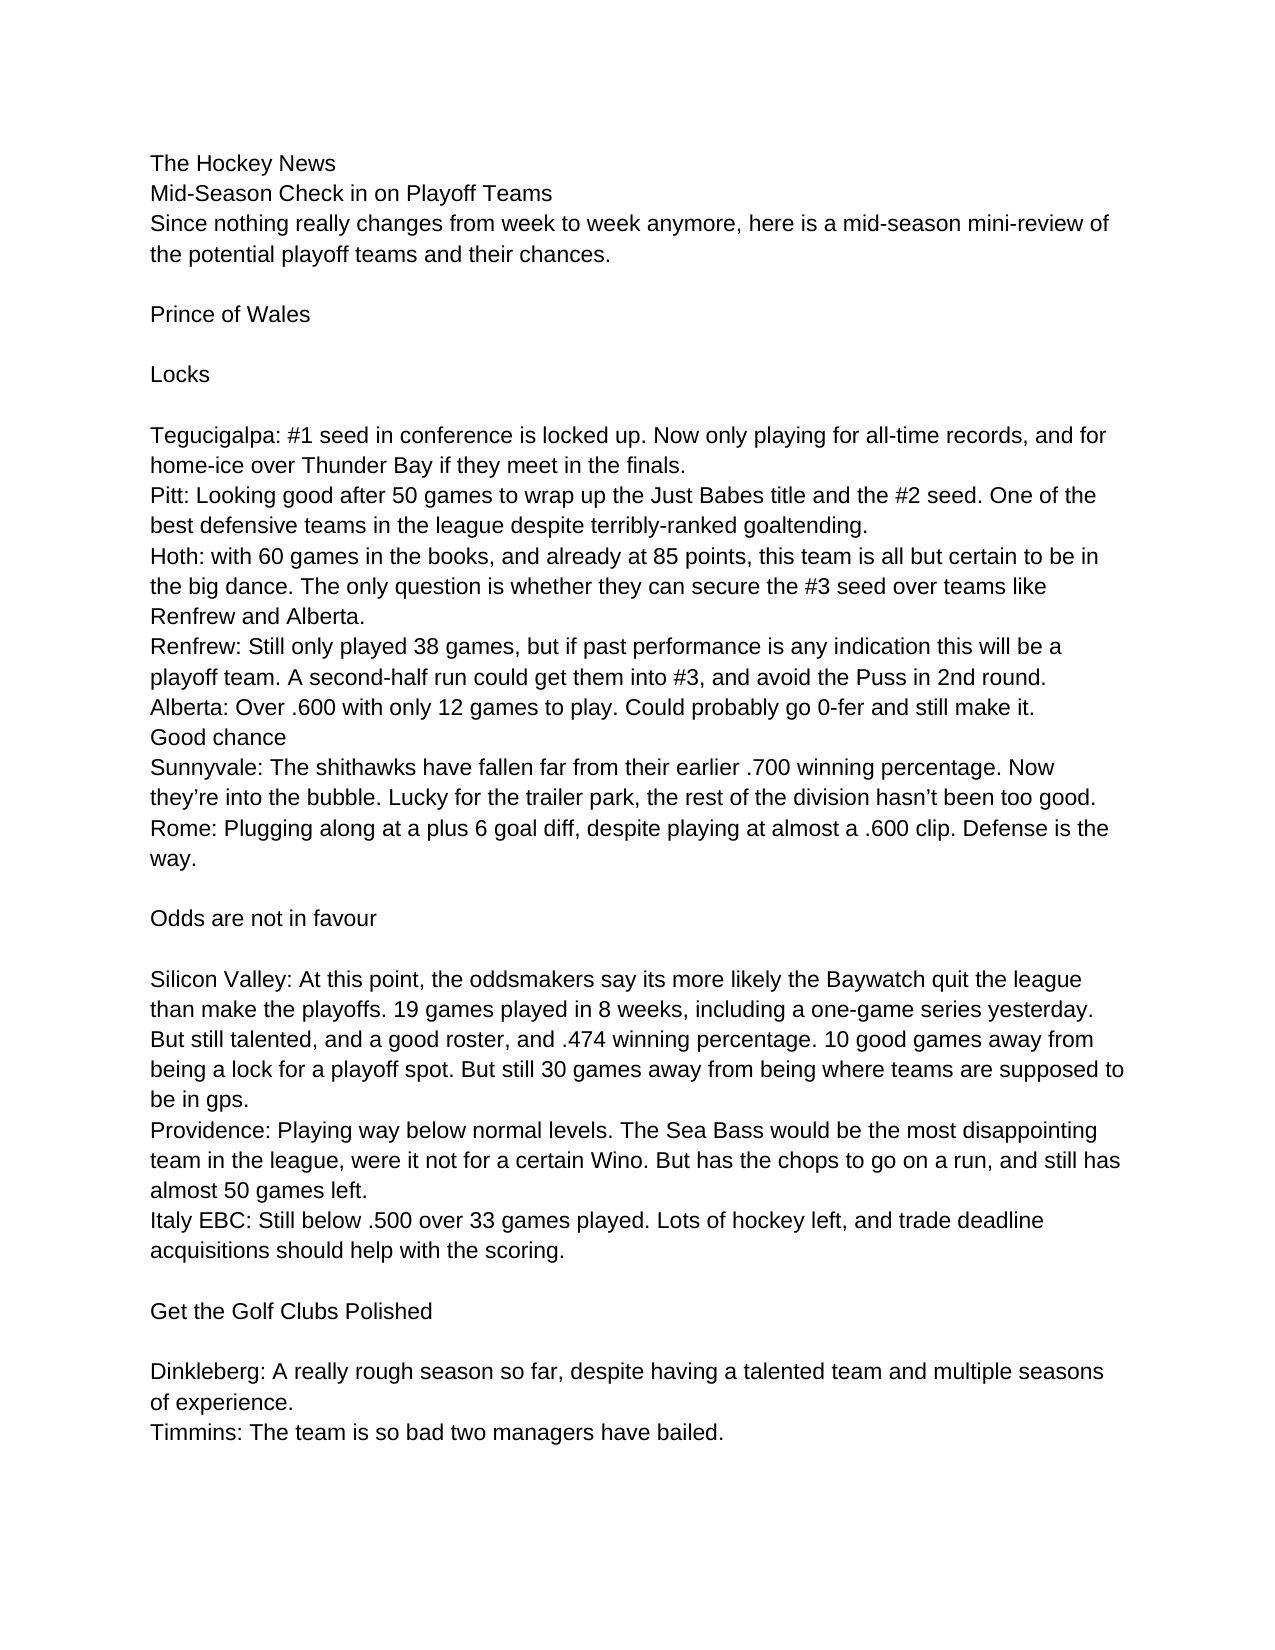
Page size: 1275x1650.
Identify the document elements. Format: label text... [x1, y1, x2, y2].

text Hoth: with 60 games in the books, and already at 85 points, this team is all but certain to be in the big dance. The only question is whether they can secure the #3 seed over teams like Renfrew and Alberta. [150, 543, 1125, 629]
text Rome: Plugging along at a plus 6 goal diff, despite playing at almost a .600 clip. Defense is the way. [150, 814, 1125, 871]
text Timmins: The team is so bad two managers have bailed. [150, 1419, 1125, 1445]
text Since nothing really changes from week to week anymore, here is a mid-season mini-review of the potential playoff teams and their chances. [150, 210, 1125, 267]
text Dinkleberg: A really rough season so far, despite having a talented team and multiple seasons of experience. [150, 1358, 1125, 1415]
text Prince of Wales [150, 301, 1125, 327]
text Alberta: Over .600 with only 12 games to play. Could probably go 0-fer and still make it. [150, 694, 1125, 720]
text Good chance [150, 724, 1125, 750]
text Locks [150, 361, 1125, 388]
text Get the Golf Clubs Polished [150, 1298, 1125, 1324]
text Mid-Season Check in on Playoff Teams [150, 180, 1125, 207]
text Italy EBC: Still below .500 over 33 games played. Lots of hockey left, and trade deadline acquisitions should help with the scoring. [150, 1207, 1125, 1264]
text Odds are not in favour [150, 905, 1125, 932]
text The Hockey News [150, 150, 1125, 176]
text Renfrew: Still only played 38 games, but if past performance is any indication this will be a playoff team. A second-half run could get them into #3, and avoid the Puss in 2nd round. [150, 633, 1125, 690]
text Sunnyvale: The shithawks have fallen far from their earlier .700 winning percentage. Now they’re into the bubble. Lucky for the trailer park, the rest of the division hasn’t been too good. [150, 754, 1125, 811]
text Silicon Valley: At this point, the oddsmakers say its more likely the Baywatch quit the league than make the playoffs. 19 games played in 8 weeks, including a one-game series yesterday. But still talented, and a good roster, and .474 winning percentage. 10 good games away from being a lock for a playoff spot. But still 30 games away from being where teams are supposed to be in gps. [150, 966, 1125, 1113]
text Tegucigalpa: #1 seed in conference is locked up. Now only playing for all-time records, and for home-ice over Thunder Bay if they meet in the finals. [150, 422, 1125, 478]
text Providence: Playing way below normal levels. The Sea Bass would be the most disappointing team in the league, were it not for a certain Wino. But has the chops to go on a run, and still has almost 50 games left. [150, 1117, 1125, 1203]
text Pitt: Looking good after 50 games to wrap up the Just Babes title and the #2 seed. One of the best defensive teams in the league despite terribly-ranked goaltending. [150, 482, 1125, 539]
